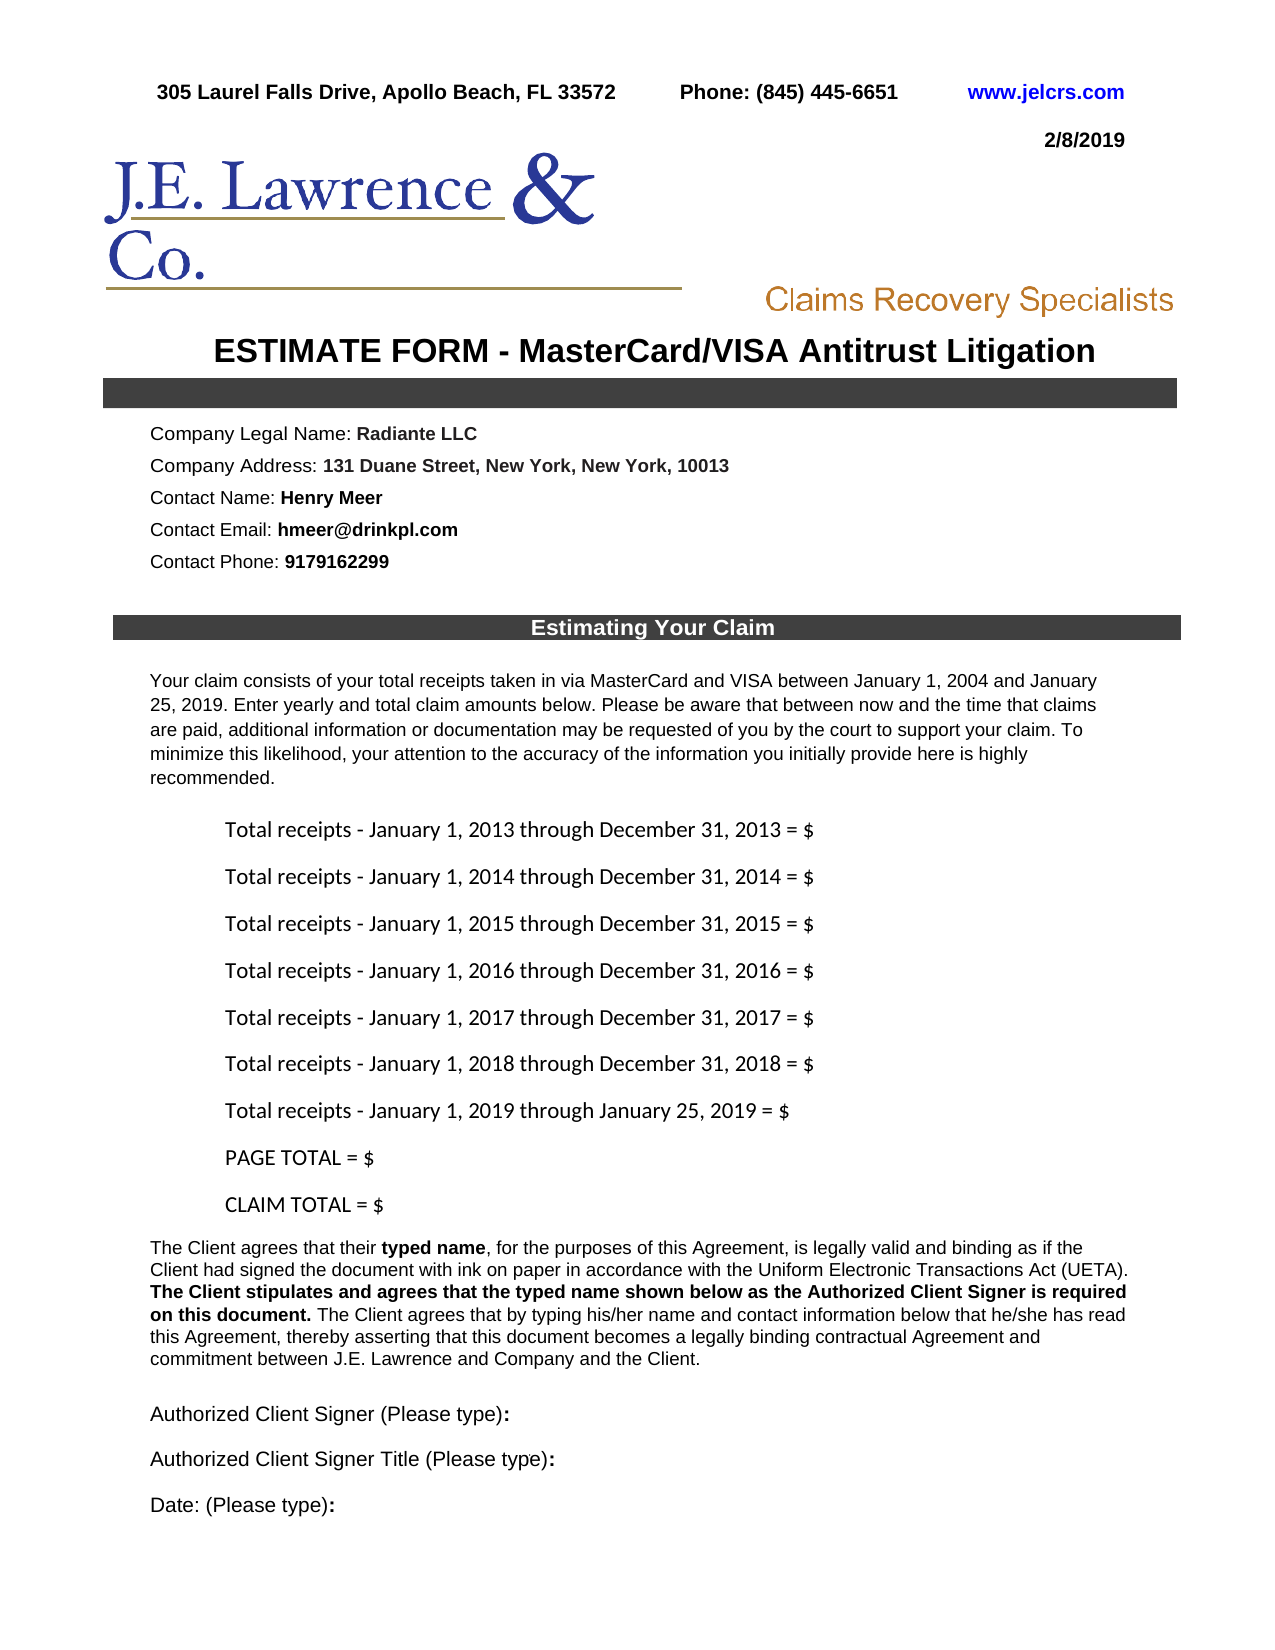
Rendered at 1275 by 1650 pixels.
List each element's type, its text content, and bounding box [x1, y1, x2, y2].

text Total receipts - January 1, 2017 through December 31, 2017 = $ [225, 1003, 1125, 1031]
text Total receipts - January 1, 2013 through December 31, 2013 = $ [225, 815, 1125, 843]
text Contact Phone: 9179162299 [150, 551, 1125, 572]
text Total receipts - January 1, 2016 through December 31, 2016 = $ [225, 956, 1125, 984]
picture [985, 293, 1010, 318]
text Authorized Client Signer Title (Please type): [150, 1447, 1125, 1493]
text Your claim consists of your total receipts taken in via MasterCard and VISA between January 1, 2004 and January 25, 2019. Enter yearly and total claim amounts below. Please be aware that between now and the time that claims are paid, additional information or documentation may be requested of you by the court to support your claim. To minimize this likelihood, your attention to the accuracy of the information you initially provide here is highly recommended. [149, 670, 1125, 788]
text Total receipts - January 1, 2018 through December 31, 2018 = $ [225, 1049, 1125, 1077]
picture [158, 248, 190, 280]
text Contact Email: hmeer@drinkpl.com [150, 518, 1125, 540]
text Date: (Please type): [150, 1493, 1125, 1517]
picture [823, 293, 863, 311]
picture [1042, 287, 1098, 317]
subtitle Estimating Your Claim [112, 614, 1191, 640]
text Company Legal Name: Radiante LLC [150, 409, 1125, 444]
picture [1133, 287, 1173, 311]
picture [766, 286, 788, 311]
text Total receipts - January 1, 2019 through January 25, 2019 = $ [225, 1096, 1125, 1124]
text PAGE TOTAL = $ [225, 1143, 1125, 1171]
picture [222, 161, 491, 210]
text Contact Name: Henry Meer [150, 486, 1125, 508]
text CLAIM TOTAL = $ [225, 1190, 1125, 1218]
text Total receipts - January 1, 2014 through December 31, 2014 = $ [225, 862, 1125, 890]
text Total receipts - January 1, 2015 through December 31, 2015 = $ [225, 909, 1125, 937]
text ESTIMATE FORM - MasterCard/VISA Antitrust Litigation [201, 331, 1109, 370]
text Company Address: 131 Duane Street, New York, New York, 10013 [150, 454, 1125, 476]
picture [1020, 286, 1039, 311]
picture [1101, 293, 1117, 311]
picture [796, 293, 813, 311]
text 305 Laurel Falls Drive, Apollo Beach, FL 33572 Phone: (845) 445-6651 www.jelcrs.com 2/8/2019 [152, 56, 1125, 152]
text The Client agrees that their typed name, for the purposes of this Agreement, is legally valid and binding as if the Client had signed the document with ink on paper in accordance with the Uniform Electronic Transactions Act (UETA). The Client stipulates and agrees that the typed name shown below as the Authorized Client Signer is required on this document. The Client agrees that by typing his/her name and contact information below that he/she has read this Agreement, thereby asserting that this document becomes a legally binding contractual Agreement and commitment between J.E. Lawrence and Company and the Client. [150, 1237, 1134, 1369]
text Authorized Client Signer (Please type): [150, 1402, 1125, 1447]
